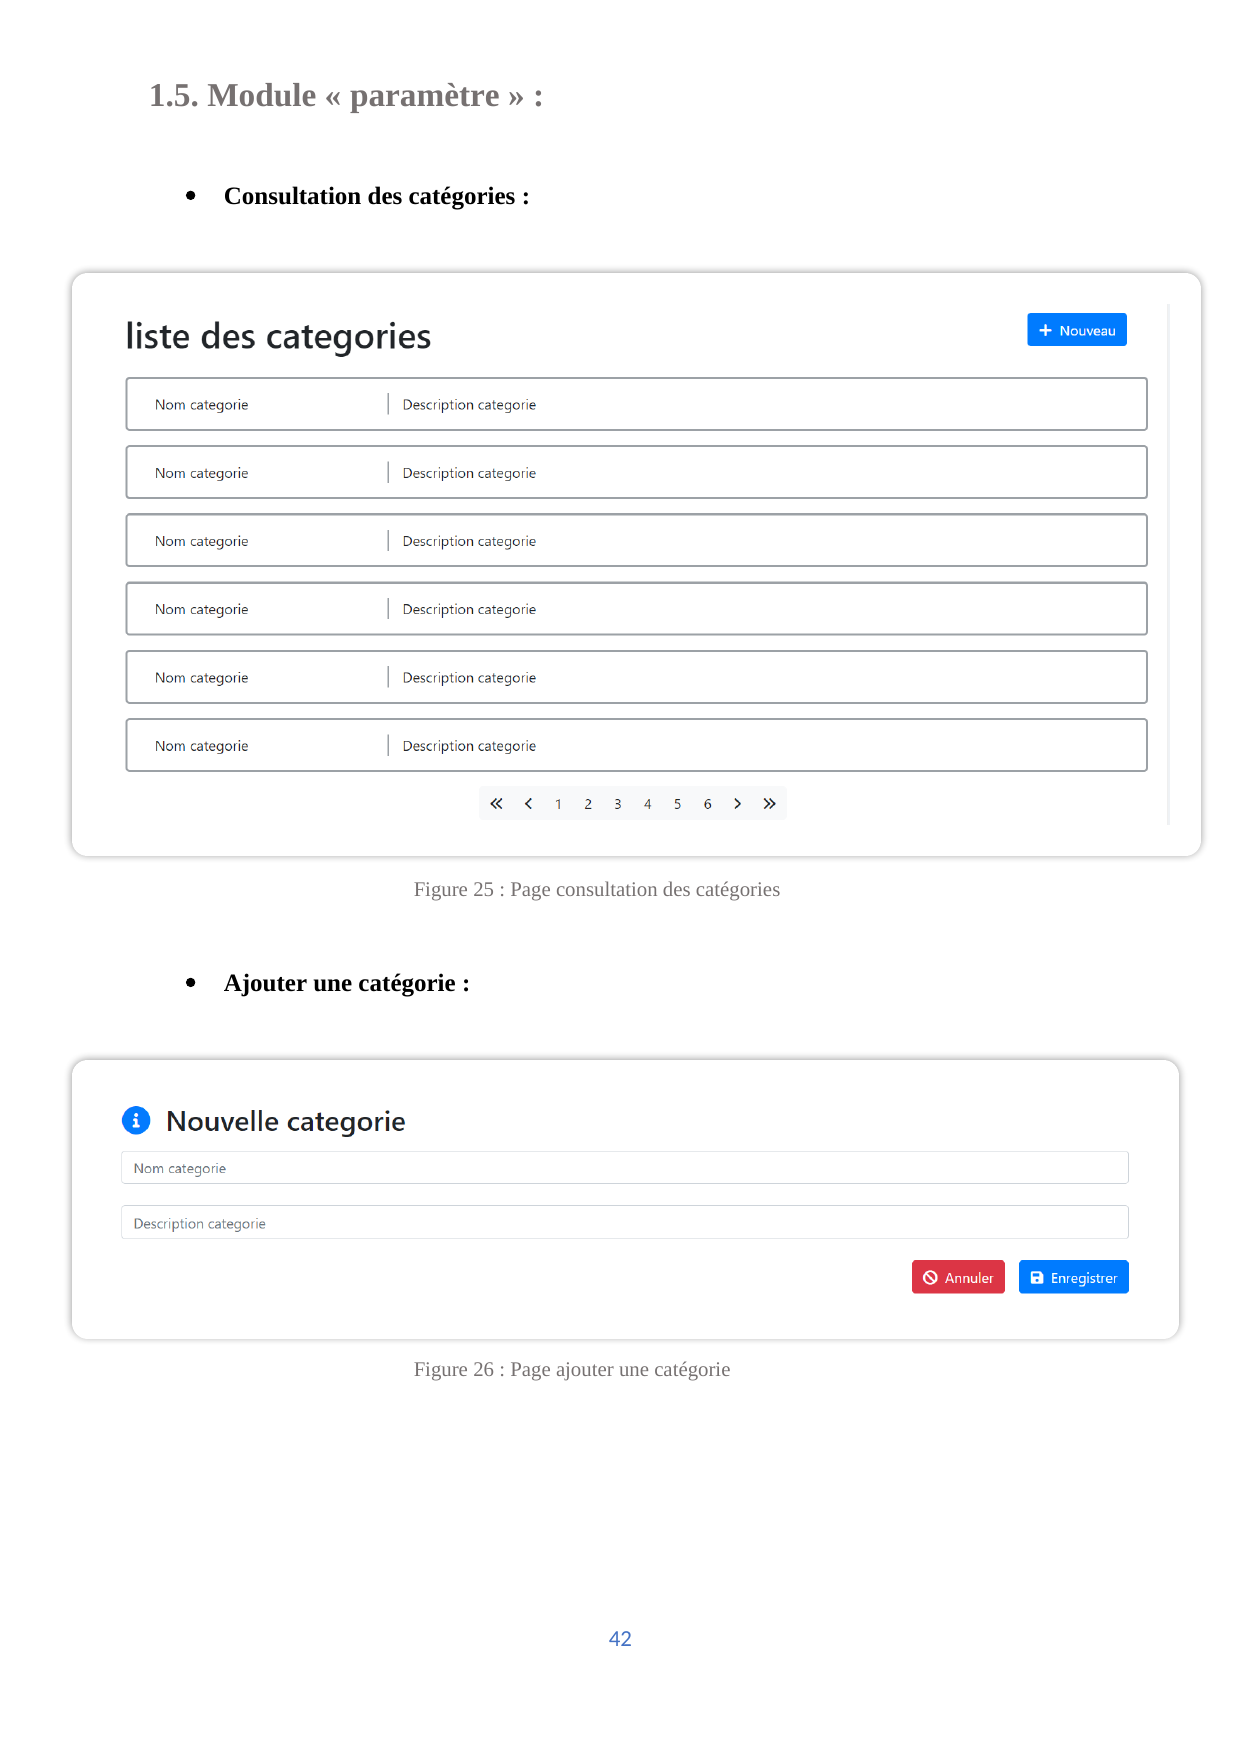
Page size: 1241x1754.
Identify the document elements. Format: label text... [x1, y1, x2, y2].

list Consultation des catégories : [186, 181, 1165, 209]
text 1.5. Module « paramètre » : [75, 75, 1165, 113]
picture [103, 1091, 1148, 1307]
text Figure 26 : Page ajouter une catégorie [75, 1357, 1165, 1381]
text Figure 25 : Page consultation des catégories [75, 876, 1165, 901]
list Ajouter une catégorie : [186, 968, 1165, 997]
picture [103, 304, 1170, 825]
